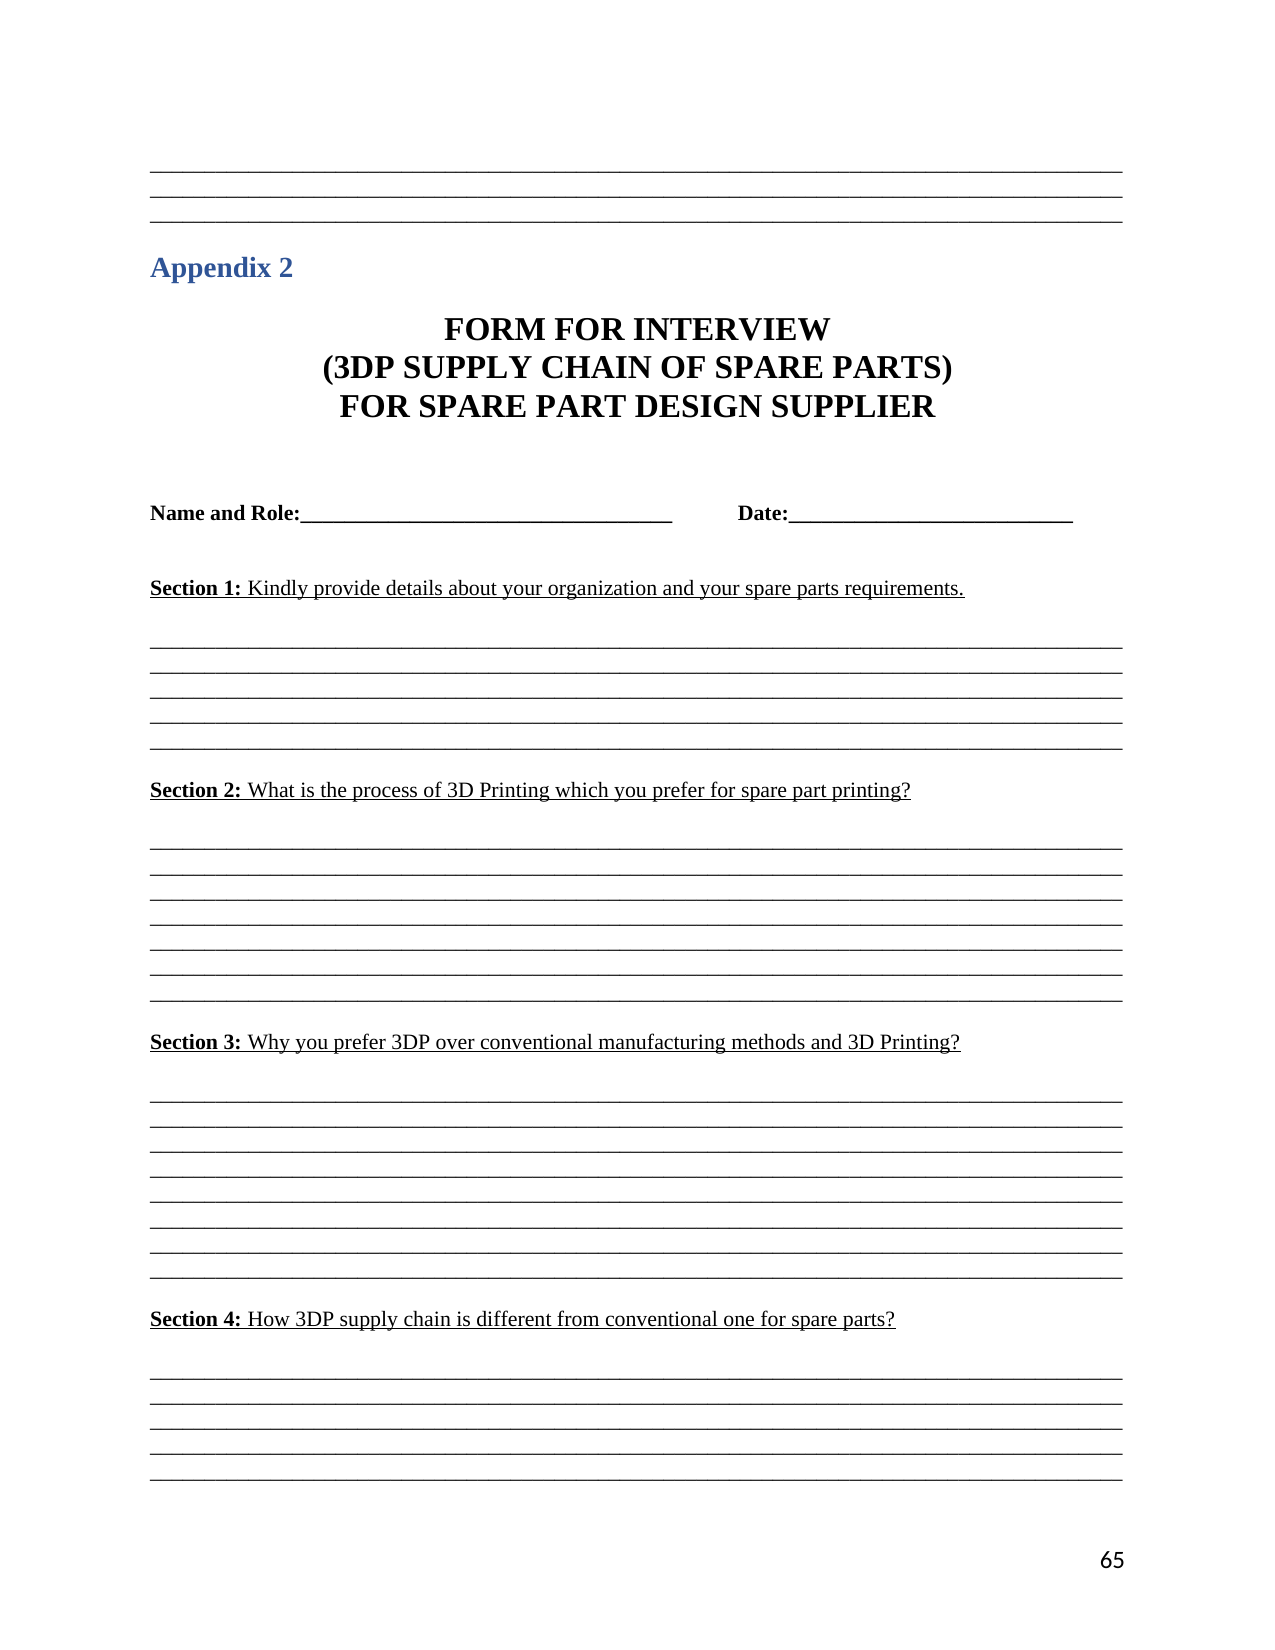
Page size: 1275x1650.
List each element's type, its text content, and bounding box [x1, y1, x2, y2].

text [150, 150, 1125, 226]
text Name and Role:__________________________________ Date:__________________________ [150, 500, 1125, 525]
text FOR SPARE PART DESIGN SUPPLIER [150, 386, 1125, 424]
subtitle Appendix 2 [150, 251, 1125, 284]
text _________________________________________________________________________________________ ____________________________________________________________________________________________________________________________________________________________________________________________________________________________________________________________________________________________________________________________________________________________________ [150, 827, 1125, 953]
text (3DP SUPPLY CHAIN OF SPARE PARTS) [150, 347, 1125, 386]
text _________________________________________________________________________________________ ____________________________________________________________________________________________________________________________________________________________________________________________________________________________________________________________________________________________________________________________________________________________________ [150, 626, 1125, 752]
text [150, 1357, 1125, 1483]
text FORM FOR INTERVIEW [150, 309, 1125, 347]
text _________________________________________________________________________________________ _______________________________________________________________________________________________________________________________________________________________________________________________________________________________________________________________________________________________________________________________________________________________________________________________________________________________________________________________________________________________________________________________________________________________________________________________________________________________________________ [150, 1079, 1125, 1281]
text Section 4: How 3DP supply chain is different from conventional one for spare parts? [150, 1306, 1125, 1332]
text Section 1: Kindly provide details about your organization and your spare parts requirements. [150, 575, 1125, 601]
text Section 3: Why you prefer 3DP over conventional manufacturing methods and 3D Printing? [150, 1029, 1125, 1054]
text __________________________________________________________________________________________________________________________________________________________________________________ [150, 953, 1125, 1004]
text Section 2: What is the process of 3D Printing which you prefer for spare part printing? [150, 777, 1125, 802]
